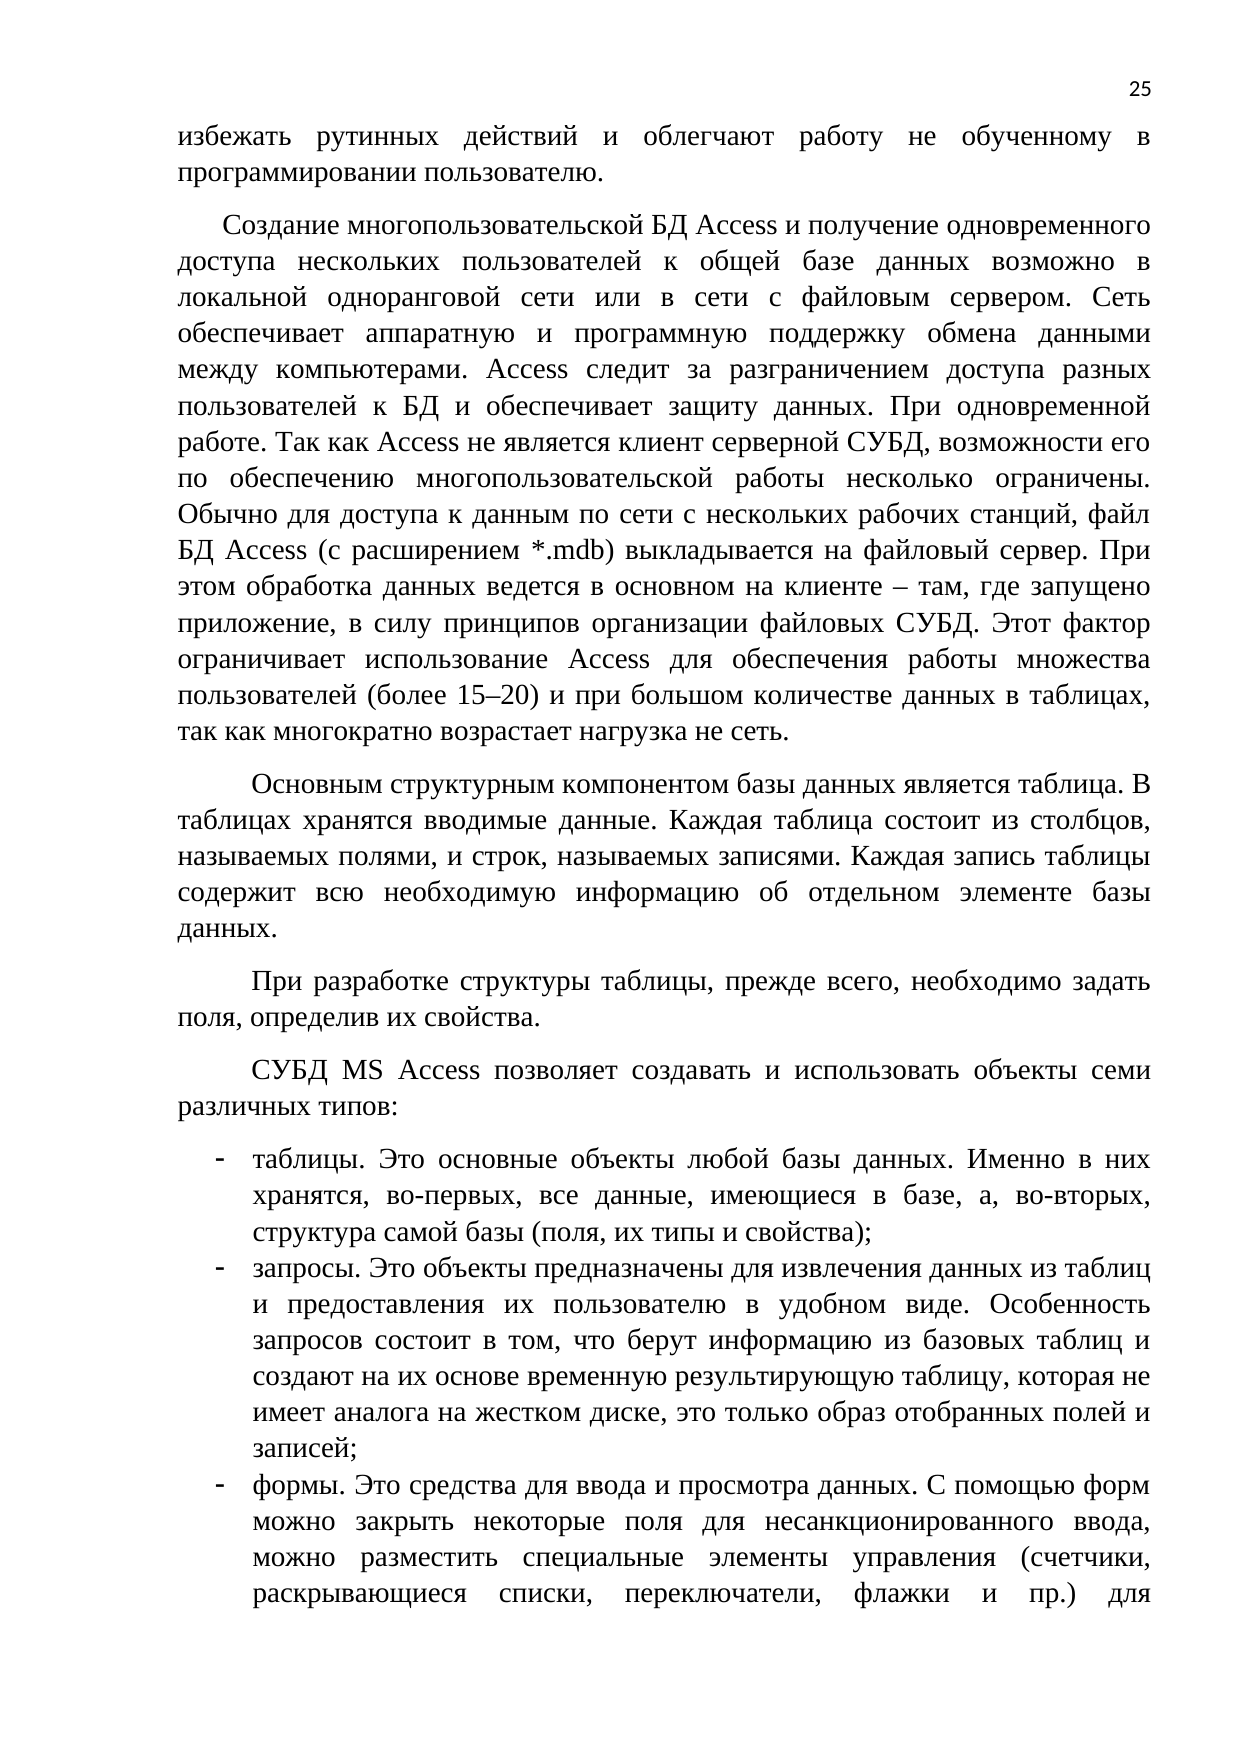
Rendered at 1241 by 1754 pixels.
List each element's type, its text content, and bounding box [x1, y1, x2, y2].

text СУБД MS Access позволяет создавать и использовать объекты семи различных типов: [177, 1052, 1152, 1122]
text При разработке структуры таблицы, прежде всего, необходимо задать поля, определив их свойства. [177, 963, 1152, 1033]
text Основным структурным компонентом базы данных является таблица. В таблицах хранятся вводимые данные. Каждая таблица состоит из столбцов, называемых полями, и строк, называемых записями. Каждая запись таблицы содержит всю необходимую информацию об отдельном элементе базы данных. [177, 766, 1152, 944]
list запросы. Это объекты предназначены для извлечения данных из таблиц и предоставления их пользователю в удобном виде. Особенность запросов состоит в том, что берут информацию из базовых таблиц и создают на их основе временную результирующую таблицу, которая не имеет аналога на жестком диске, это только образ отобранных полей и записей; [215, 1250, 1152, 1464]
text Создание многопользовательской БД Access и получение одновременного доступа нескольких пользователей к общей базе данных возможно в локальной одноранговой сети или в сети с файловым сервером. Сеть обеспечивает аппаратную и программную поддержку обмена данными между компьютерами. Access следит за разграничением доступа разных пользователей к БД и обеспечивает защиту данных. При одновременной работе. Так как Access не является клиент серверной СУБД, возможности его по обеспечению многопользовательской работы несколько ограничены. Обычно для доступа к данным по сети с нескольких рабочих станций, файл БД Access (с расширением *.mdb) выкладывается на файловый сервер. При этом обработка данных ведется в основном на клиенте – там, где запущено приложение, в силу принципов организации файловых СУБД. Этот фактор ограничивает использование Access для обеспечения работы множества пользователей (более 15–20) и при большом количестве данных в таблицах, так как многократно возрастает нагрузка не сеть. [177, 207, 1152, 747]
list таблицы. Это основные объекты любой базы данных. Именно в них хранятся, во-первых, все данные, имеющиеся в базе, а, во-вторых, структура самой базы (поля, их типы и свойства); [215, 1141, 1152, 1247]
